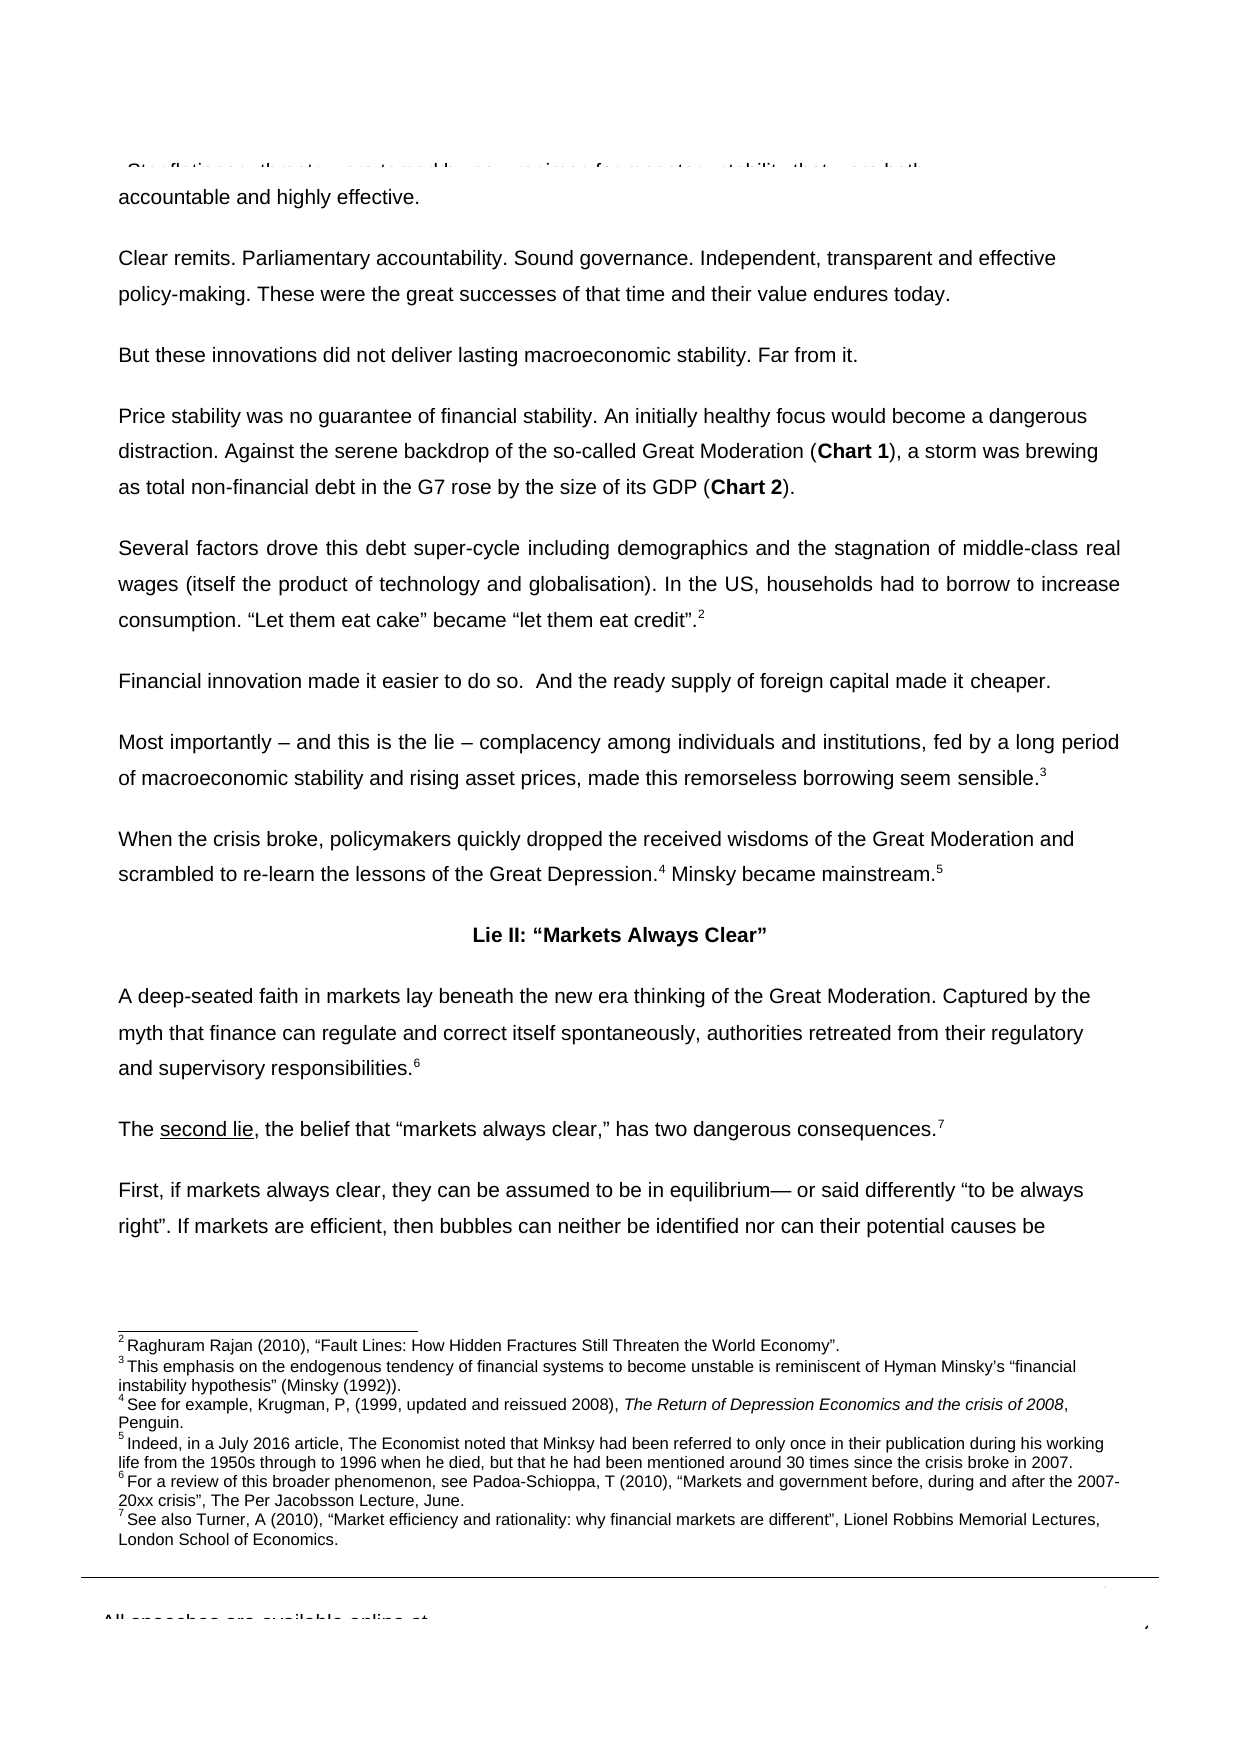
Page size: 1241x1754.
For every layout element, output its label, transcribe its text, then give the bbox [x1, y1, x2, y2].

text Several factors drove this debt super-cycle including demographics and the stagnation of middle-class real wages (itself the product of technology and globalisation). In the US, households had to borrow to increase consumption. “Let them eat cake” became “let them eat credit”.2 [118, 536, 1122, 632]
text 3 This emphasis on the endogenous tendency of financial systems to become unstable is reminiscent of Hyman Minsky’s “financial instability hypothesis” (Minsky (1992)). [118, 1357, 1078, 1396]
text 6 For a review of this broader phenomenon, see Padoa-Schioppa, T (2010), “Markets and government before, during and after the 2007- 20xx crisis”, The Per Jacobsson Lecture, June. [118, 1472, 1134, 1511]
text A deep-seated faith in markets lay beneath the new era thinking of the Great Moderation. Captured by the myth that finance can regulate and correct itself spontaneously, authorities retreated from their regulatory and supervisory responsibilities.6 [118, 984, 1117, 1080]
text When the crisis broke, policymakers quickly dropped the received wisdoms of the Great Moderation and scrambled to re-learn the lessons of the Great Depression.4 Minsky became mainstream.5 [118, 826, 1134, 886]
text London School of Economics. [118, 1529, 1134, 1549]
text The second lie, the belief that “markets always clear,” has two dangerous consequences.7 [118, 1117, 1134, 1141]
subtitle Lie II: “Markets Always Clear” [470, 923, 769, 947]
text accountable and highly effective. [118, 185, 1134, 209]
text Penguin. [118, 1414, 1134, 1432]
text 7 See also Turner, A (2010), “Market efficiency and rationality: why financial markets are different”, Lionel Robbins Memorial Lectures, [118, 1511, 1134, 1529]
text Price stability was no guarantee of financial stability. An initially healthy focus would become a dangerous distraction. Against the serene backdrop of the so-called Great Moderation (Chart 1), a storm was brewing as total non-financial debt in the G7 rose by the size of its GDP (Chart 2). [118, 404, 1117, 499]
text 4 See for example, Krugman, P, (1999, updated and reissued 2008), The Return of Depression Economics and the crisis of 2008, [118, 1396, 1134, 1414]
text 2 Raghuram Rajan (2010), “Fault Lines: How Hidden Fractures Still Threaten the World Economy”. [118, 1330, 1134, 1356]
text Clear remits. Parliamentary accountability. Sound governance. Independent, transparent and effective policy-making. These were the great successes of that time and their value endures today. [118, 246, 1074, 306]
text Most importantly – and this is the lie – complacency among individuals and institutions, fed by a long period of macroeconomic stability and rising asset prices, made this remorseless borrowing seem sensible.3 [118, 729, 1122, 789]
text First, if markets always clear, they can be assumed to be in equilibrium— or said differently “to be always right”. If markets are efficient, then bubbles can neither be identified nor can their potential causes be [118, 1178, 1134, 1238]
text But these innovations did not deliver lasting macroeconomic stability. Far from it. [118, 343, 1134, 367]
text 5 Indeed, in a July 2016 article, The Economist noted that Minksy had been referred to only once in their publication during his working life from the 1950s through to 1996 when he died, but that he had been mentioned around 30 times since the crisis broke in 2007. [118, 1434, 1117, 1472]
text Financial innovation made it easier to do so. And the ready supply of foreign capital made it cheaper. [118, 669, 1134, 693]
